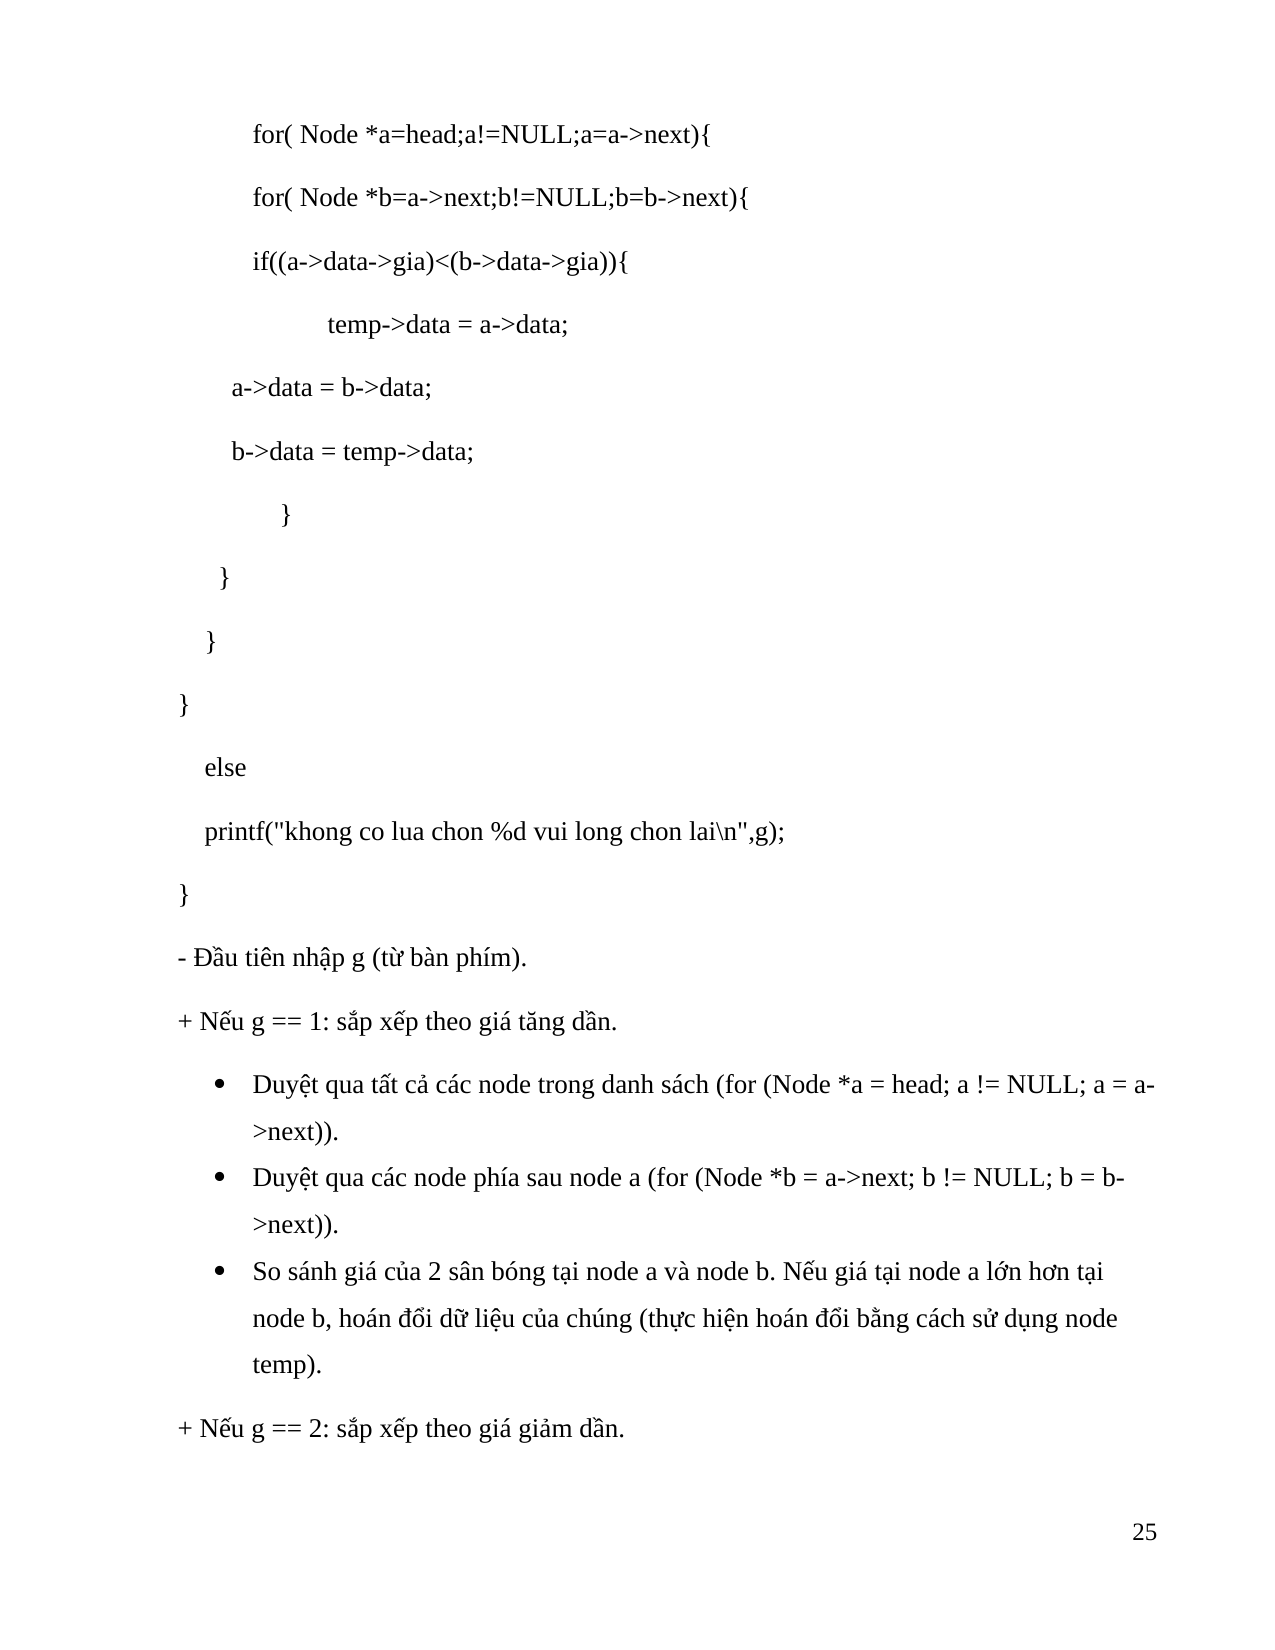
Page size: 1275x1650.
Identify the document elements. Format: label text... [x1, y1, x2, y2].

text for( Node *b=a->next;b!=NULL;b=b->next){ [177, 181, 1157, 213]
list So sánh giá của 2 sân bóng tại node a và node b. Nếu giá tại node a lớn hơn tại node b, hoán đổi dữ liệu của chúng (thực hiện hoán đổi bằng cách sử dụng node temp). [215, 1255, 1157, 1379]
text } [177, 498, 1157, 529]
text a->data = b->data; [177, 371, 1157, 403]
text temp->data = a->data; [177, 308, 1157, 339]
list Duyệt qua tất cả các node trong danh sách (for (Node *a = head; a != NULL; a = a->next)). [215, 1068, 1157, 1146]
text - Đầu tiên nhập g (từ bàn phím). [177, 941, 1157, 973]
text else [177, 751, 1157, 783]
text } [177, 878, 1157, 909]
text if((a->data->gia)<(b->data->gia)){ [177, 245, 1157, 276]
text } [177, 625, 1157, 656]
text + Nếu g == 1: sắp xếp theo giá tăng dần. [177, 1005, 1157, 1036]
text b->data = temp->data; [177, 435, 1157, 466]
text } [177, 561, 1157, 593]
list Duyệt qua các node phía sau node a (for (Node *b = a->next; b != NULL; b = b->next)). [215, 1162, 1157, 1239]
text for( Node *a=head;a!=NULL;a=a->next){ [177, 118, 1157, 149]
text + Nếu g == 2: sắp xếp theo giá giảm dần. [177, 1412, 1157, 1443]
text printf("khong co lua chon %d vui long chon lai\n",g); [177, 815, 1157, 846]
text } [177, 688, 1157, 719]
